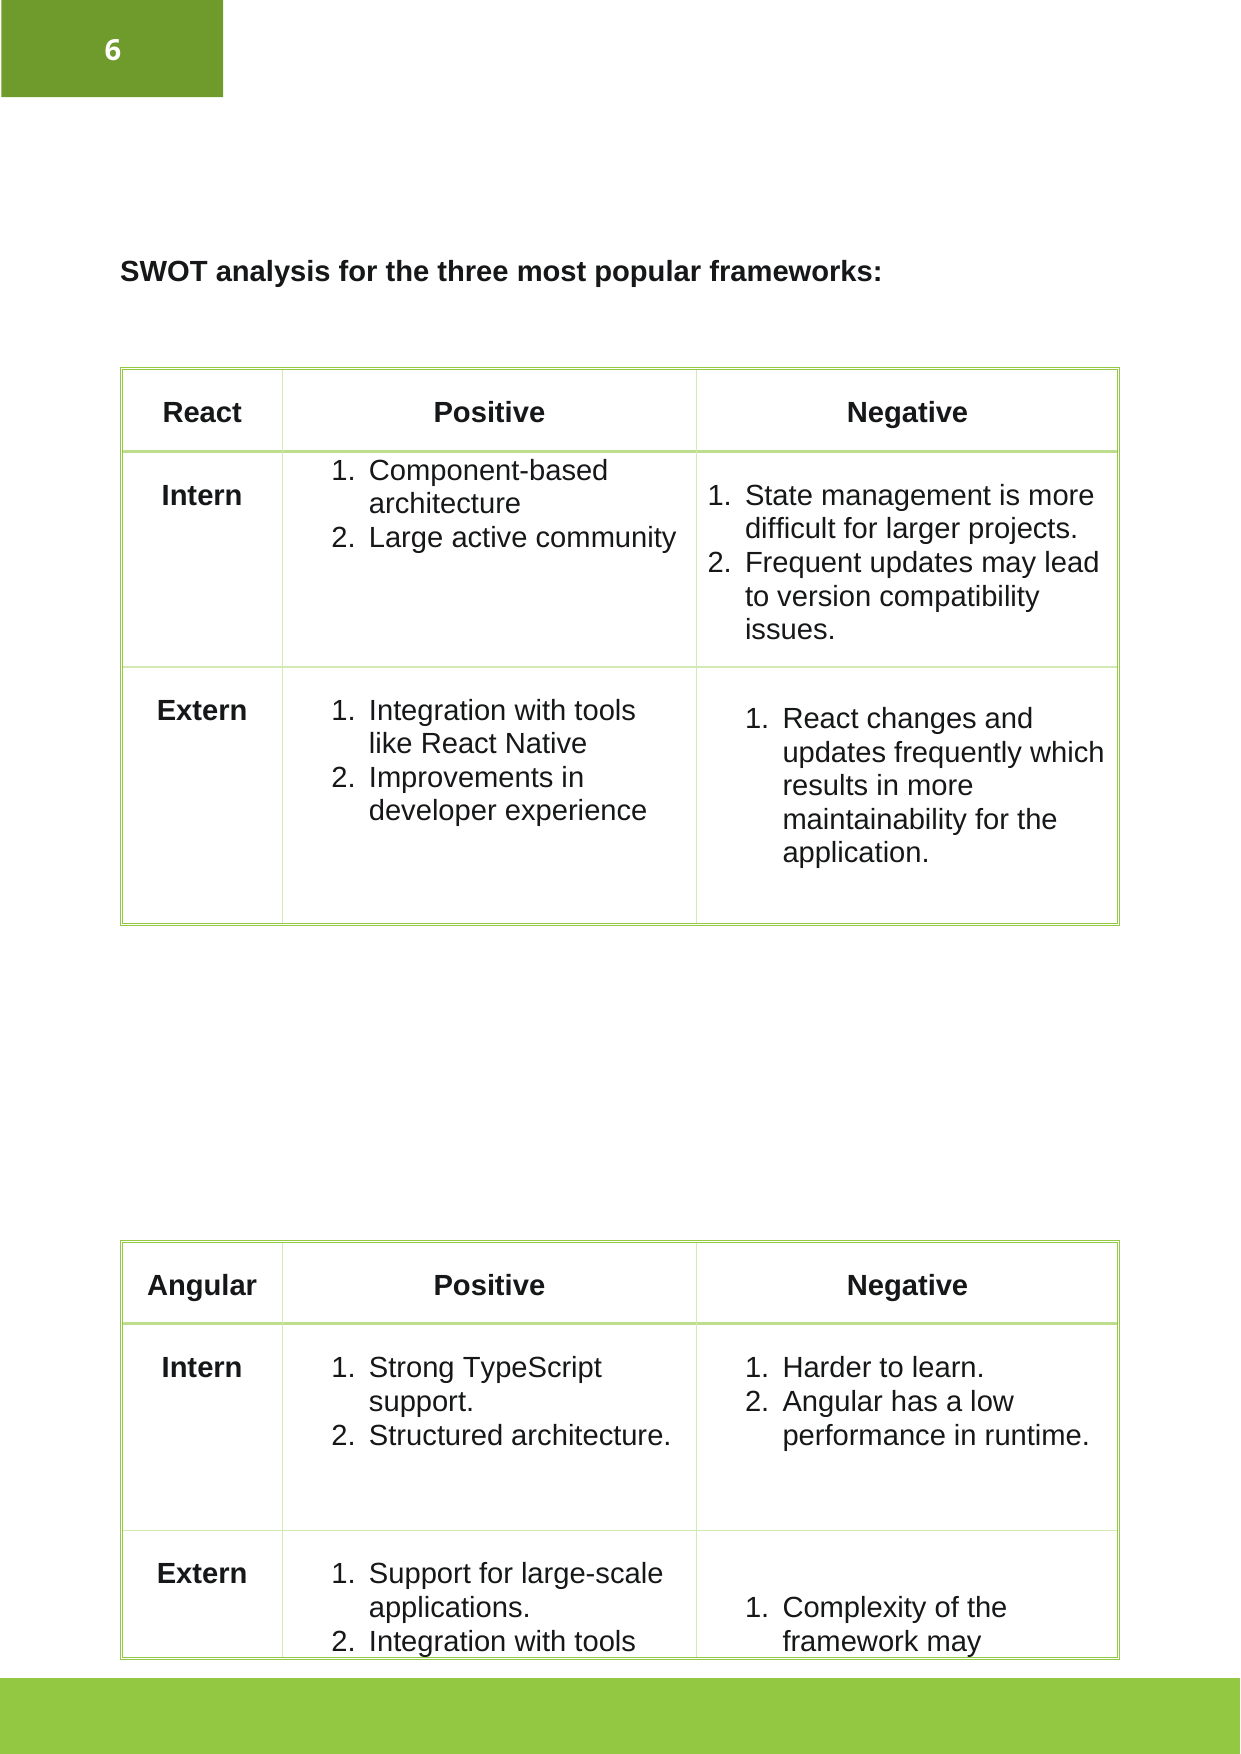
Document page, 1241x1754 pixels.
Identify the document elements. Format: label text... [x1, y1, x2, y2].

text SWOT analysis for the three most popular frameworks: [120, 254, 1120, 288]
table_cell State management is more difficult for larger projects. Frequent updates may lead to version compatibility issues. [697, 453, 1117, 666]
table_cell Intern [123, 453, 282, 666]
table_cell Extern [123, 668, 282, 923]
table_header Positive [283, 370, 696, 450]
table_header Positive [283, 1243, 696, 1322]
table_header React [123, 370, 282, 450]
table_cell Extern [123, 1531, 282, 1657]
table_header Negative [697, 370, 1117, 450]
table_cell Strong TypeScript support. Structured architecture. [283, 1325, 696, 1530]
table_cell React changes and updates frequently which results in more maintainability for the application. [697, 668, 1117, 923]
table_cell Support for large-scale applications. Integration with tools like Firebase. [283, 1531, 696, 1657]
table_cell Harder to learn. Angular has a low performance in runtime. [697, 1325, 1117, 1530]
table_cell Complexity of the framework may discourage developers. [697, 1531, 1117, 1657]
table_cell Integration with tools like React Native Improvements in developer experience [283, 668, 696, 923]
table_header Negative [697, 1243, 1117, 1322]
table_cell Component-based architecture Large active community [283, 453, 696, 666]
table_header Angular [123, 1243, 282, 1322]
table_cell Intern [123, 1325, 282, 1530]
